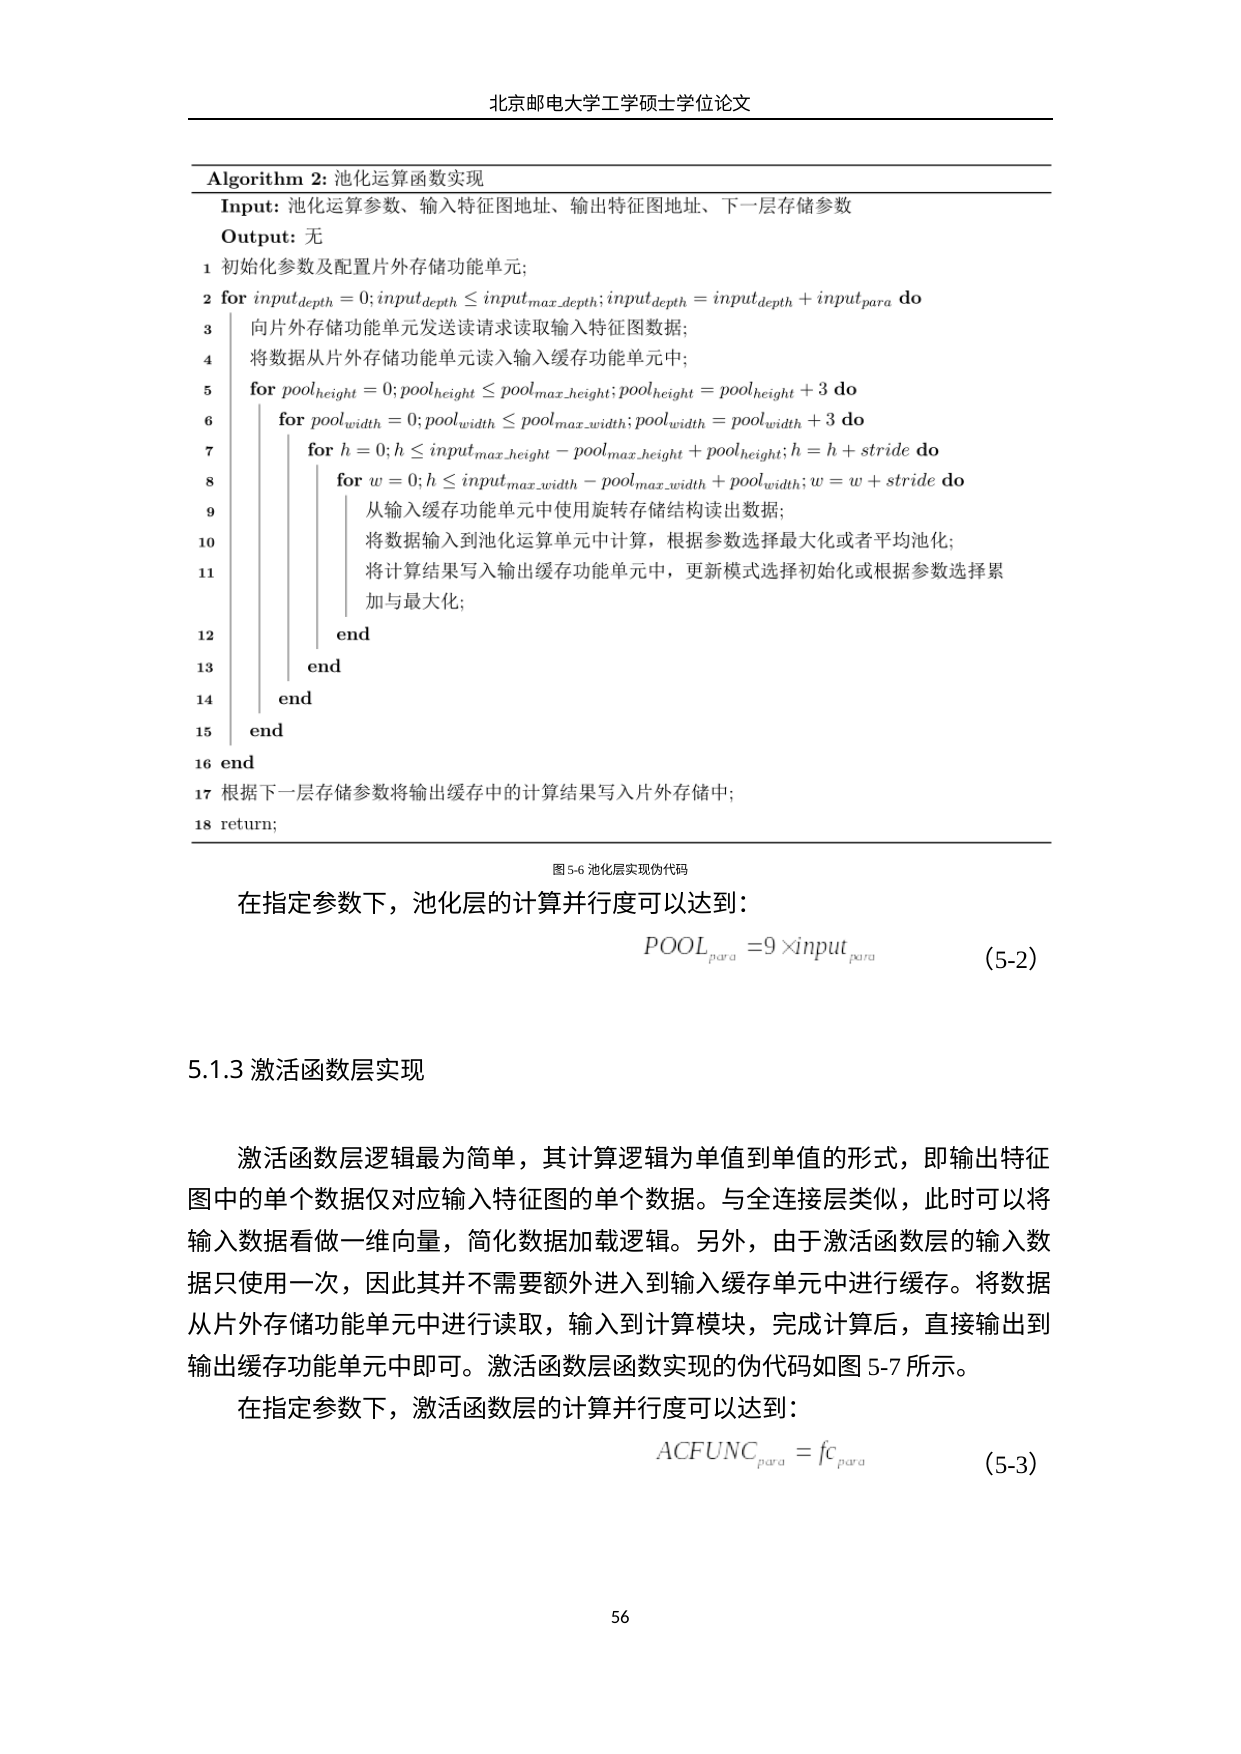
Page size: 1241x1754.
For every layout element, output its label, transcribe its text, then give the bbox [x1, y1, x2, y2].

text 激活函数层逻辑最为简单，其计算逻辑为单值到单值的形式，即输出特征图中的单个数据仅对应输入特征图的单个数据。与全连接层类似，此时可以将输入数据看做一维向量，简化数据加载逻辑。另外，由于激活函数层的输入数据只使用一次，因此其并不需要额外进入到输入缓存单元中进行缓存。将数据从片外存储功能单元中进行读取，输入到计算模块，完成计算后，直接输出到输出缓存功能单元中即可。激活函数层函数实现的伪代码如图5-7所示。 [187, 1134, 1053, 1384]
text 图5-6 池化层实现伪代码 [187, 847, 1053, 879]
text 在指定参数下，激活函数层的计算并行度可以达到： [187, 1384, 1053, 1425]
text （5-3） [187, 1425, 1053, 1490]
text （5-2） [187, 921, 1053, 986]
picture [187, 162, 1053, 847]
text 在指定参数下，池化层的计算并行度可以达到： [187, 879, 1053, 921]
text 5.1.3 激活函数层实现 [187, 1036, 1053, 1101]
